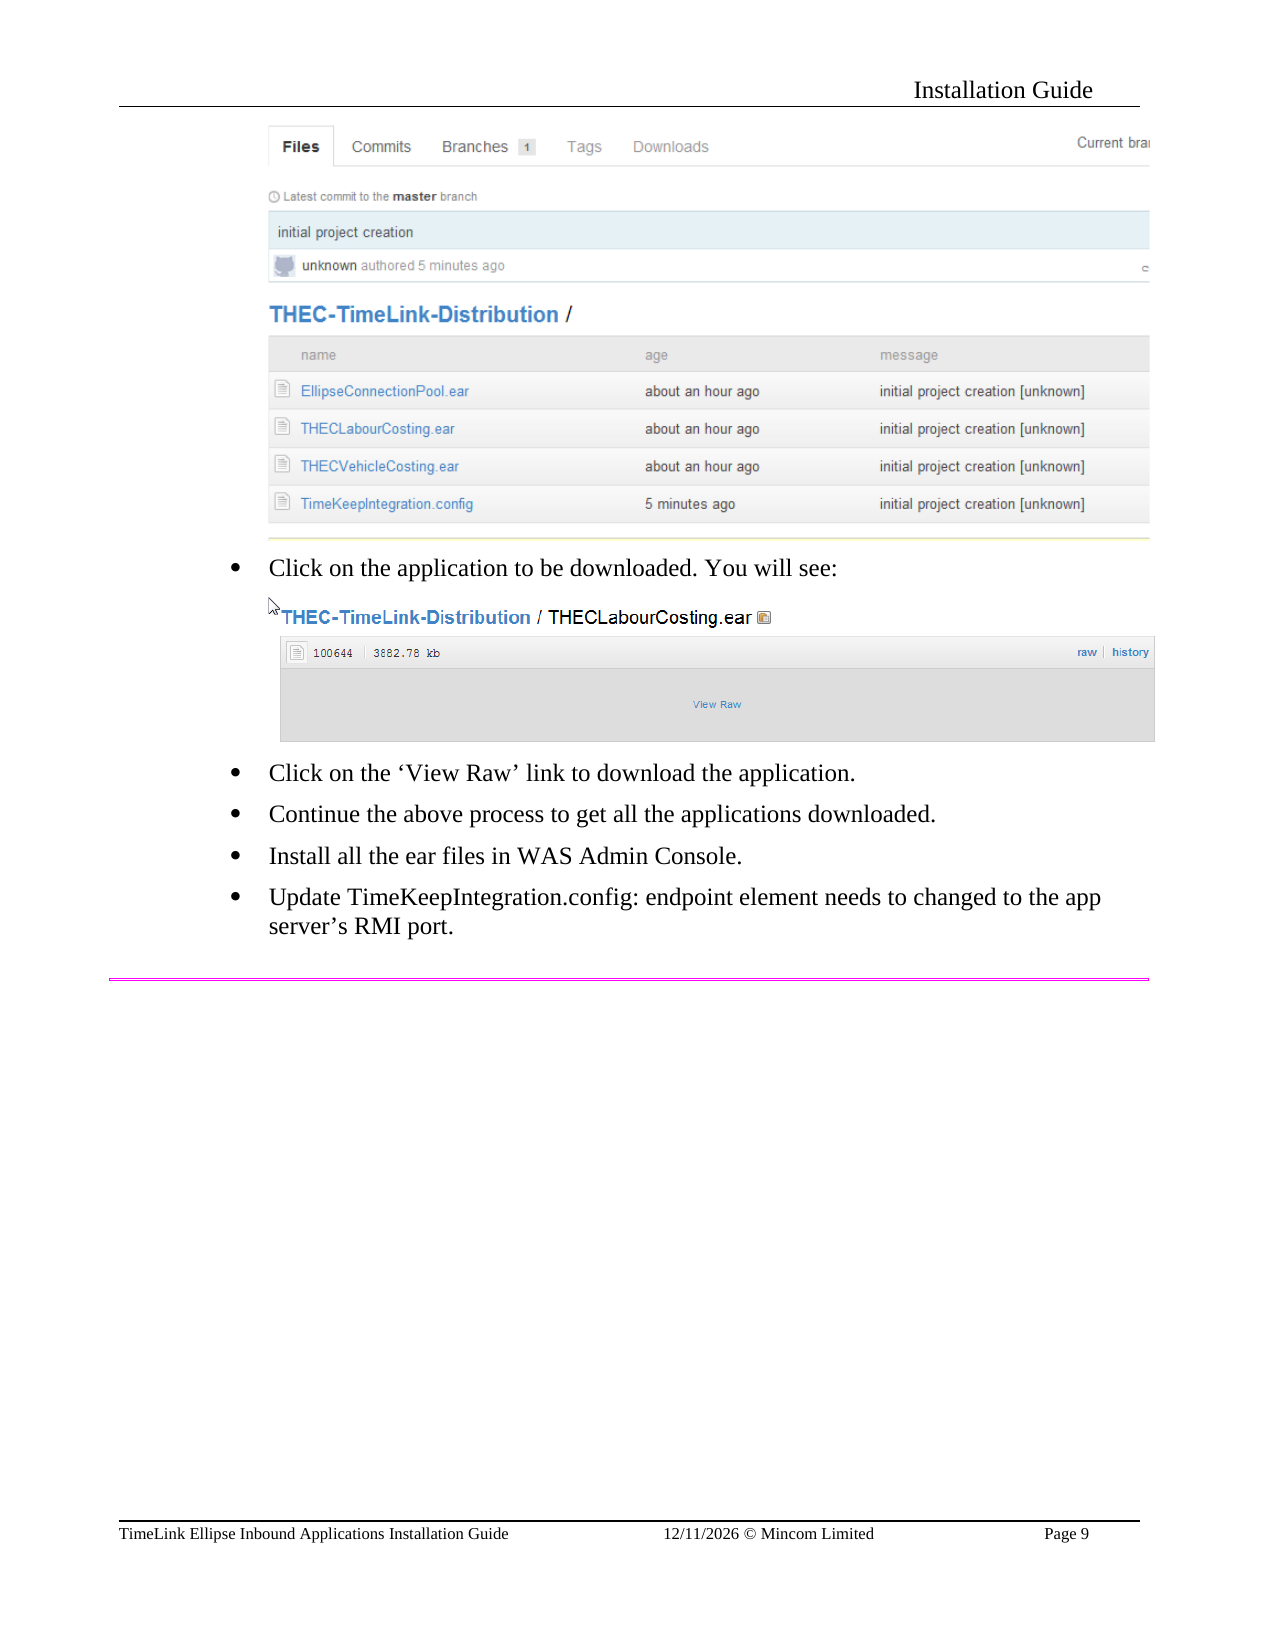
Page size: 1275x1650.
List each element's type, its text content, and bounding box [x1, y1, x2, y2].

list Install all the ear files in WAS Admin Console. [231, 841, 1140, 869]
list Update TimeKeepIntegration.config: endpoint element needs to changed to the app server’s RMI port. [231, 882, 1140, 939]
list Continue the above process to get all the applications downloaded. [231, 799, 1140, 828]
list Click on the ‘View Raw’ link to download the application. [231, 758, 1140, 787]
picture [268, 120, 1150, 541]
list Click on the application to be downloaded. You will see: [231, 553, 1140, 581]
picture [268, 593, 1159, 746]
